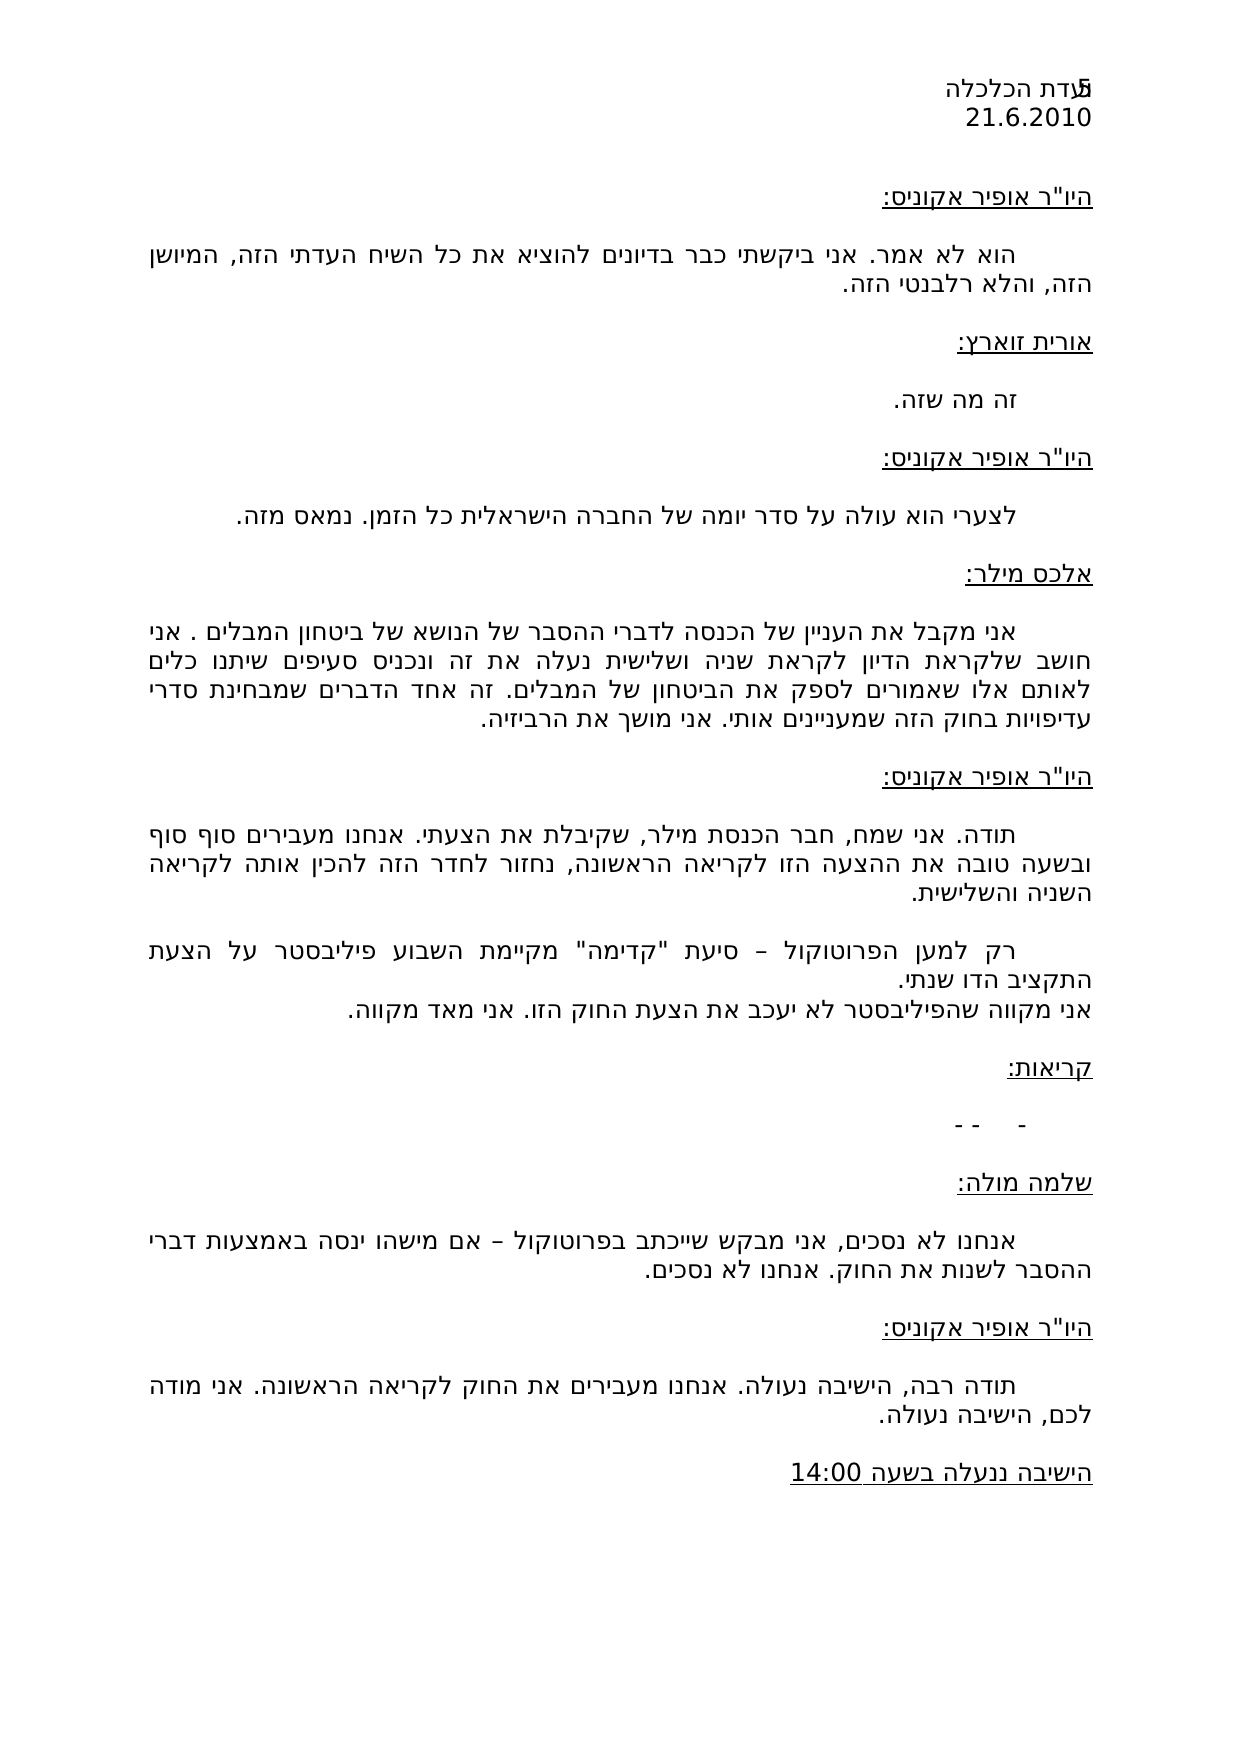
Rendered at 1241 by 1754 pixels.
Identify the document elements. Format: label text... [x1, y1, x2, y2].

text הישיבה ננעלה בשעה 14:00 [148, 1458, 1092, 1488]
text אנחנו לא נסכים, אני מבקש שייכתב בפרוטוקול – אם מישהו ינסה באמצעות דברי ההסבר לשנות את החוק. אנחנו לא נסכים. [148, 1226, 1092, 1285]
text היו"ר אופיר אקוניס: [148, 182, 1092, 211]
text שלמה מולה: [148, 1168, 1092, 1198]
text אורית זוארץ: [148, 327, 1092, 356]
text אלכס מילר: [148, 559, 1092, 588]
text תודה. אני שמח, חבר הכנסת מילר, שקיבלת את הצעתי. אנחנו מעבירים סוף סוף ובשעה טובה את ההצעה הזו לקריאה הראשונה, נחזור לחדר הזה להכין אותה לקריאה השניה והשלישית. [148, 820, 1092, 908]
text תודה רבה, הישיבה נעולה. אנחנו מעבירים את החוק לקריאה הראשונה. אני מודה לכם, הישיבה נעולה. [148, 1371, 1092, 1430]
text רק למען הפרוטוקול – סיעת "קדימה" מקיימת השבוע פיליבסטר על הצעת התקציב הדו שנתי. [148, 936, 1092, 995]
text אני מקווה שהפיליבסטר לא יעכב את הצעת החוק הזו. אני מאד מקווה. [148, 995, 1092, 1024]
text הוא לא אמר. אני ביקשתי כבר בדיונים להוציא את כל השיח העדתי הזה, המיושן הזה, והלא רלבנטי הזה. [148, 240, 1092, 298]
text היו"ר אופיר אקוניס: [148, 762, 1092, 791]
text אני מקבל את העניין של הכנסה לדברי ההסבר של הנושא של ביטחון המבלים . אני חושב שלקראת הדיון לקראת שניה ושלישית נעלה את זה ונכניס סעיפים שיתנו כלים לאותם אלו שאמורים לספק את הביטחון של המבלים. זה אחד הדברים שמבחינת סדרי עדיפויות בחוק הזה שמעניינים אותי. אני מושך את הרביזיה. [148, 617, 1092, 733]
text היו"ר אופיר אקוניס: [148, 1313, 1092, 1343]
text לצערי הוא עולה על סדר יומה של החברה הישראלית כל הזמן. נמאס מזה. [148, 501, 1092, 530]
list - - [148, 1111, 1017, 1140]
text זה מה שזה. [148, 385, 1092, 414]
text היו"ר אופיר אקוניס: [148, 443, 1092, 472]
text קריאות: [148, 1053, 1092, 1082]
